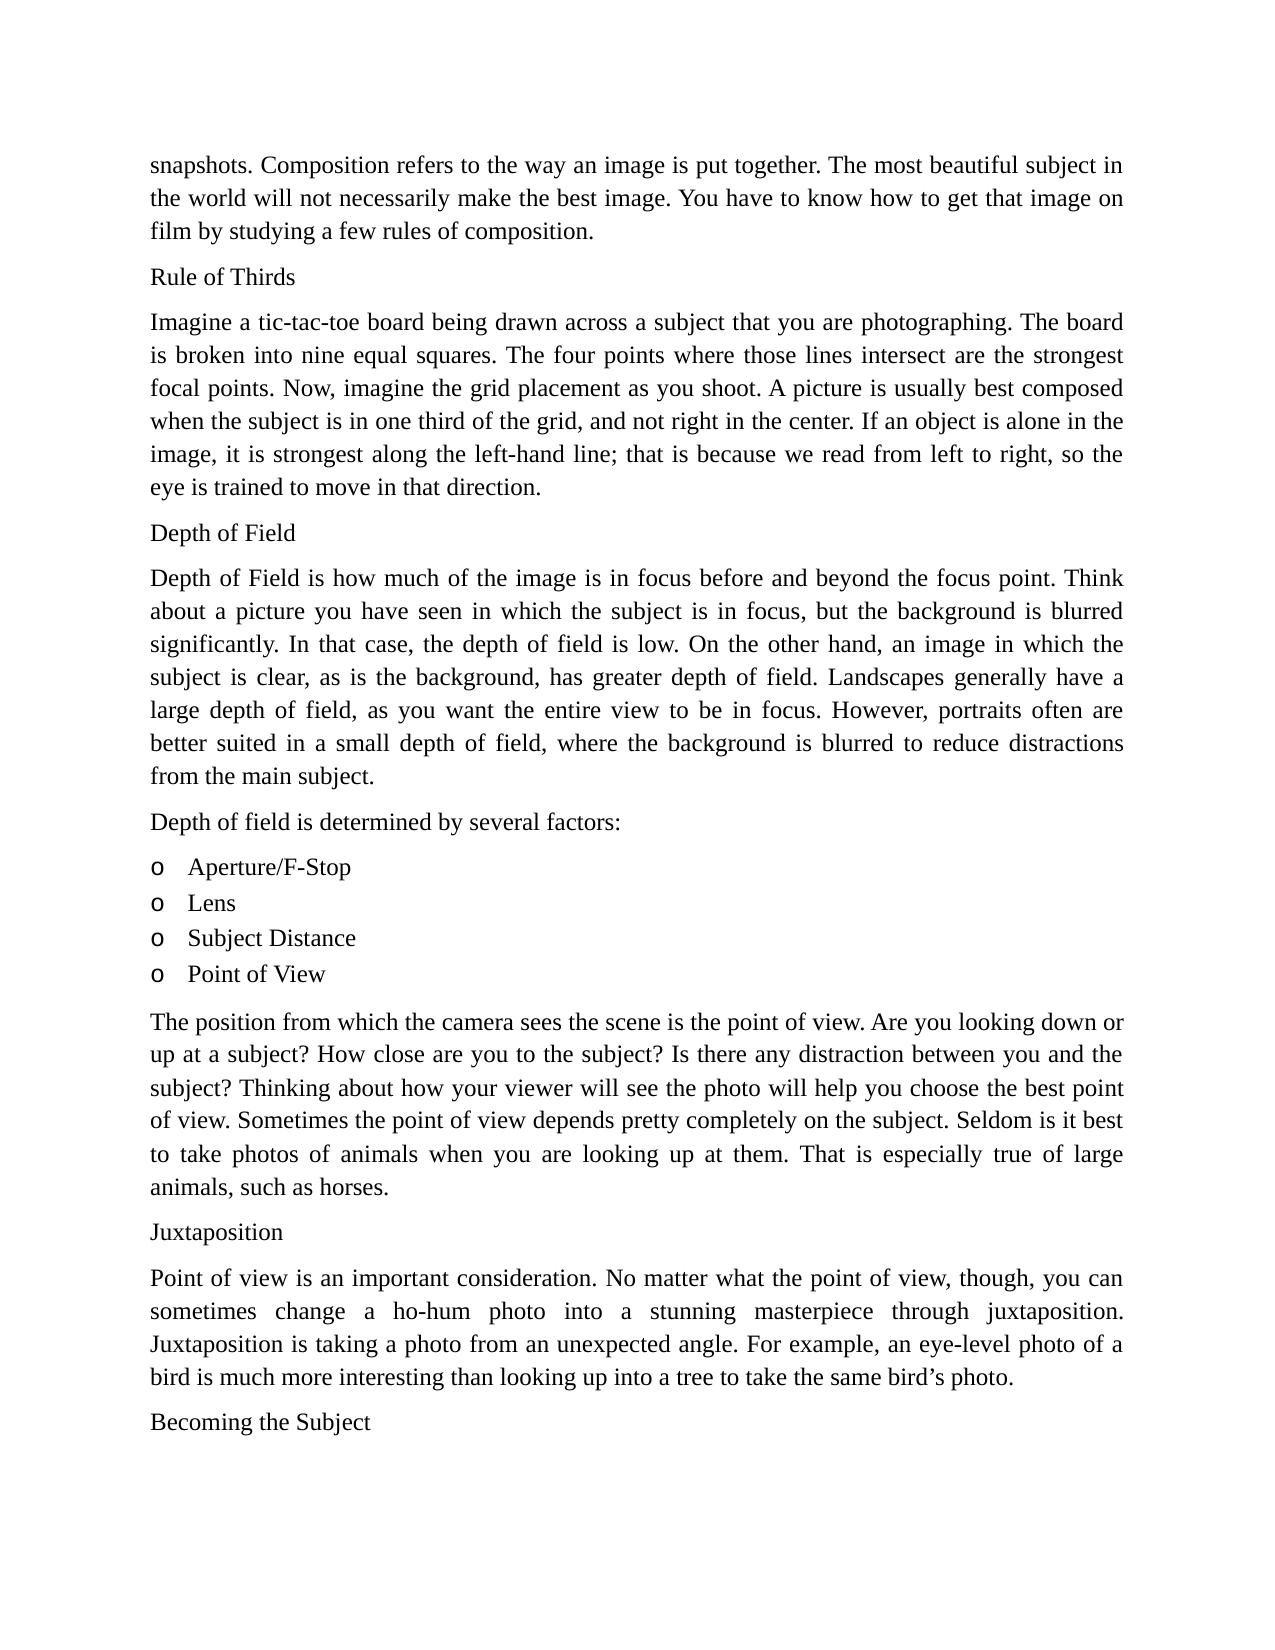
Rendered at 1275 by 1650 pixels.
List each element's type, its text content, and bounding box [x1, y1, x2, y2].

text Depth of field is determined by several factors: [150, 807, 1125, 836]
text Depth of Field [150, 518, 1125, 546]
text Imagine a tic-tac-toe board being drawn across a subject that you are photographing. The board is broken into nine equal squares. The four points where those lines intersect are the strongest focal points. Now, imagine the grid placement as you shoot. A picture is usually best composed when the subject is in one third of the grid, and not right in the center. If an object is alone in the image, it is strongest along the left-hand line; that is because we read from left to right, so the eye is trained to move in that direction. [150, 307, 1125, 501]
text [150, 150, 1125, 245]
list Aperture/F-Stop [150, 852, 1125, 883]
text Juxtaposition [150, 1217, 1125, 1246]
text Becoming the Subject [150, 1407, 1125, 1436]
list Point of View [150, 959, 1125, 989]
list Lens [150, 888, 1125, 919]
text Depth of Field is how much of the image is in focus before and beyond the focus point. Think about a picture you have seen in which the subject is in focus, but the background is blurred significantly. In that case, the depth of field is low. On the other hand, an image in which the subject is clear, as is the background, has greater depth of field. Landscapes generally have a large depth of field, as you want the entire view to be in focus. However, portraits often are better suited in a small depth of field, where the background is blurred to reduce distractions from the main subject. [150, 563, 1125, 790]
text Point of view is an important consideration. No matter what the point of view, though, you can sometimes change a ho-hum photo into a stunning masterpiece through juxtaposition. Juxtaposition is taking a photo from an unexpected angle. For example, an eye-level photo of a bird is much more interesting than looking up into a tree to take the same bird’s photo. [150, 1263, 1125, 1391]
text Rule of Thirds [150, 262, 1125, 290]
list Subject Distance [150, 923, 1125, 954]
text The position from which the camera sees the scene is the point of view. Are you looking down or up at a subject? How close are you to the subject? Is there any distraction between you and the subject? Thinking about how your viewer will see the photo will help you choose the best point of view. Sometimes the point of view depends pretty completely on the subject. Seldom is it best to take photos of animals when you are looking up at them. That is especially true of large animals, such as horses. [150, 1007, 1125, 1200]
